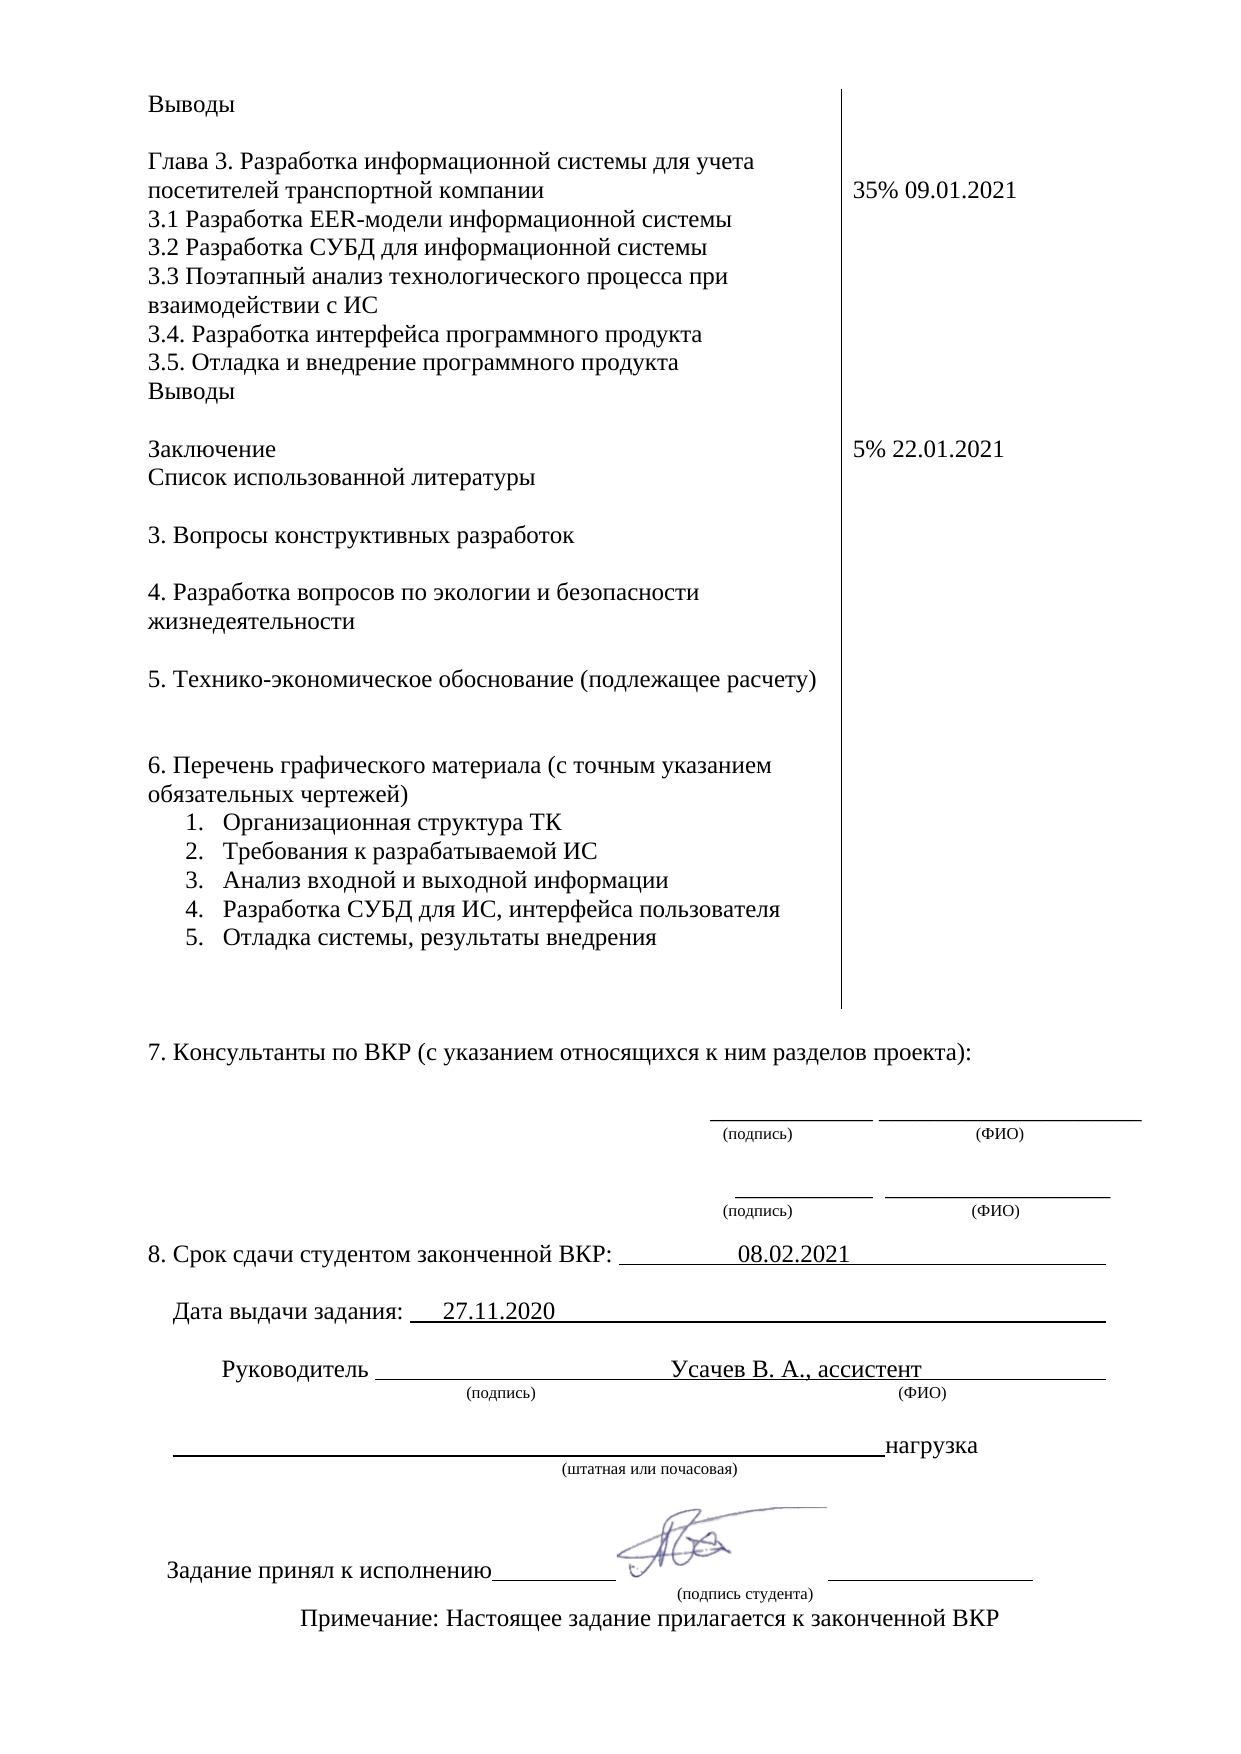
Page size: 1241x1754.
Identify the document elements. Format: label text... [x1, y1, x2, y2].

text 8. Срок сдачи студентом законченной ВКР: 08.02.2021 [148, 1239, 1152, 1267]
text Дата выдачи задания: 27.11.2020 [148, 1296, 1152, 1325]
text Руководитель Усачев В. А., ассистент (подпись) (ФИО) [221, 1354, 1152, 1402]
text Задание принял к исполнению [148, 1507, 1152, 1583]
text (подпись студента) [148, 1583, 1152, 1603]
text _____________ _____________________ [148, 1095, 1152, 1124]
text нагрузка [148, 1430, 1152, 1459]
text (подпись) (ФИО) [148, 1200, 1152, 1219]
text ___________ __________________ [148, 1172, 1152, 1200]
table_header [136, 89, 841, 1009]
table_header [842, 89, 1163, 1009]
text (штатная или почасовая) [148, 1459, 1152, 1478]
text Примечание: Настоящее задание прилагается к законченной ВКР [148, 1603, 1152, 1631]
picture [616, 1507, 828, 1578]
text (подпись) (ФИО) [148, 1124, 1152, 1143]
text 7. Консультанты по ВКР (с указанием относящихся к ним разделов проекта): [148, 1037, 1152, 1066]
